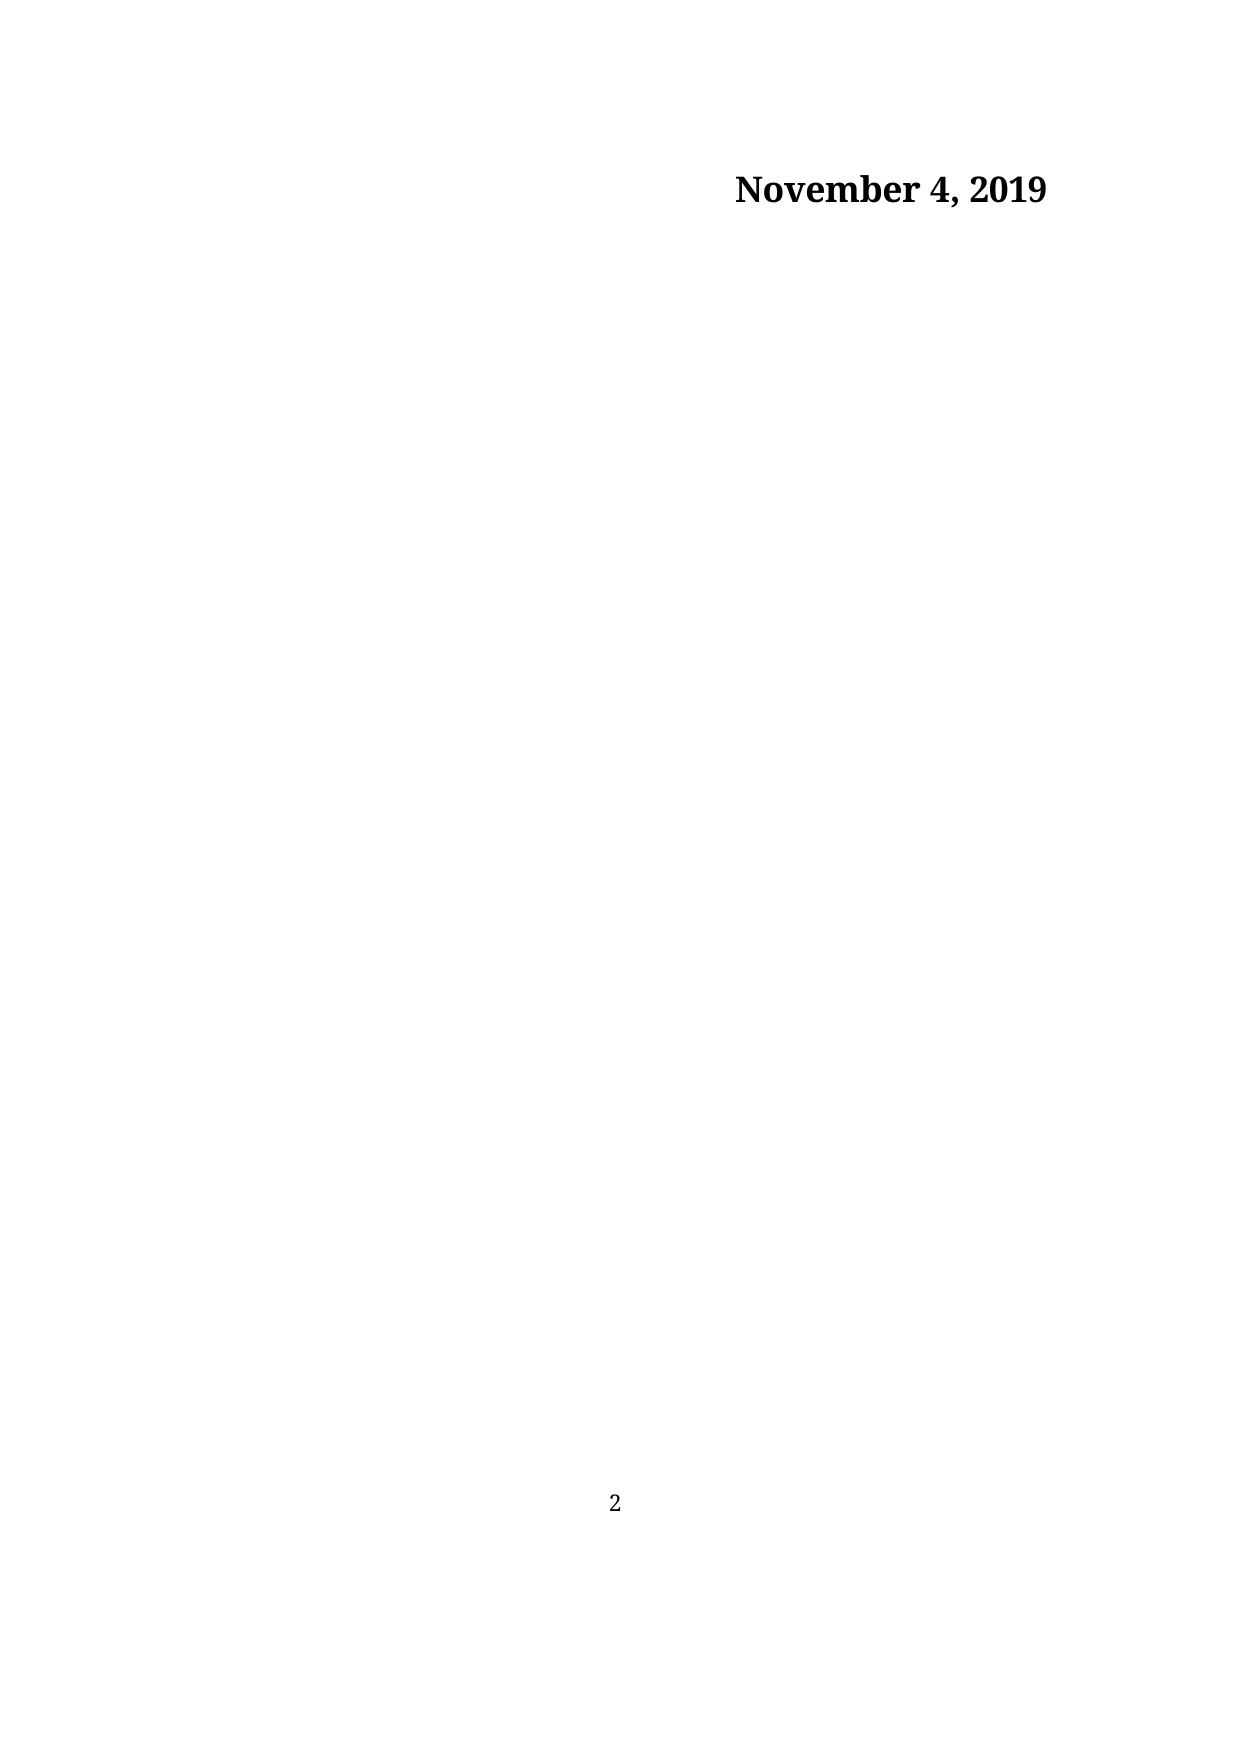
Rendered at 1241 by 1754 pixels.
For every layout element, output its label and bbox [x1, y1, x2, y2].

text [735, 164, 1056, 213]
